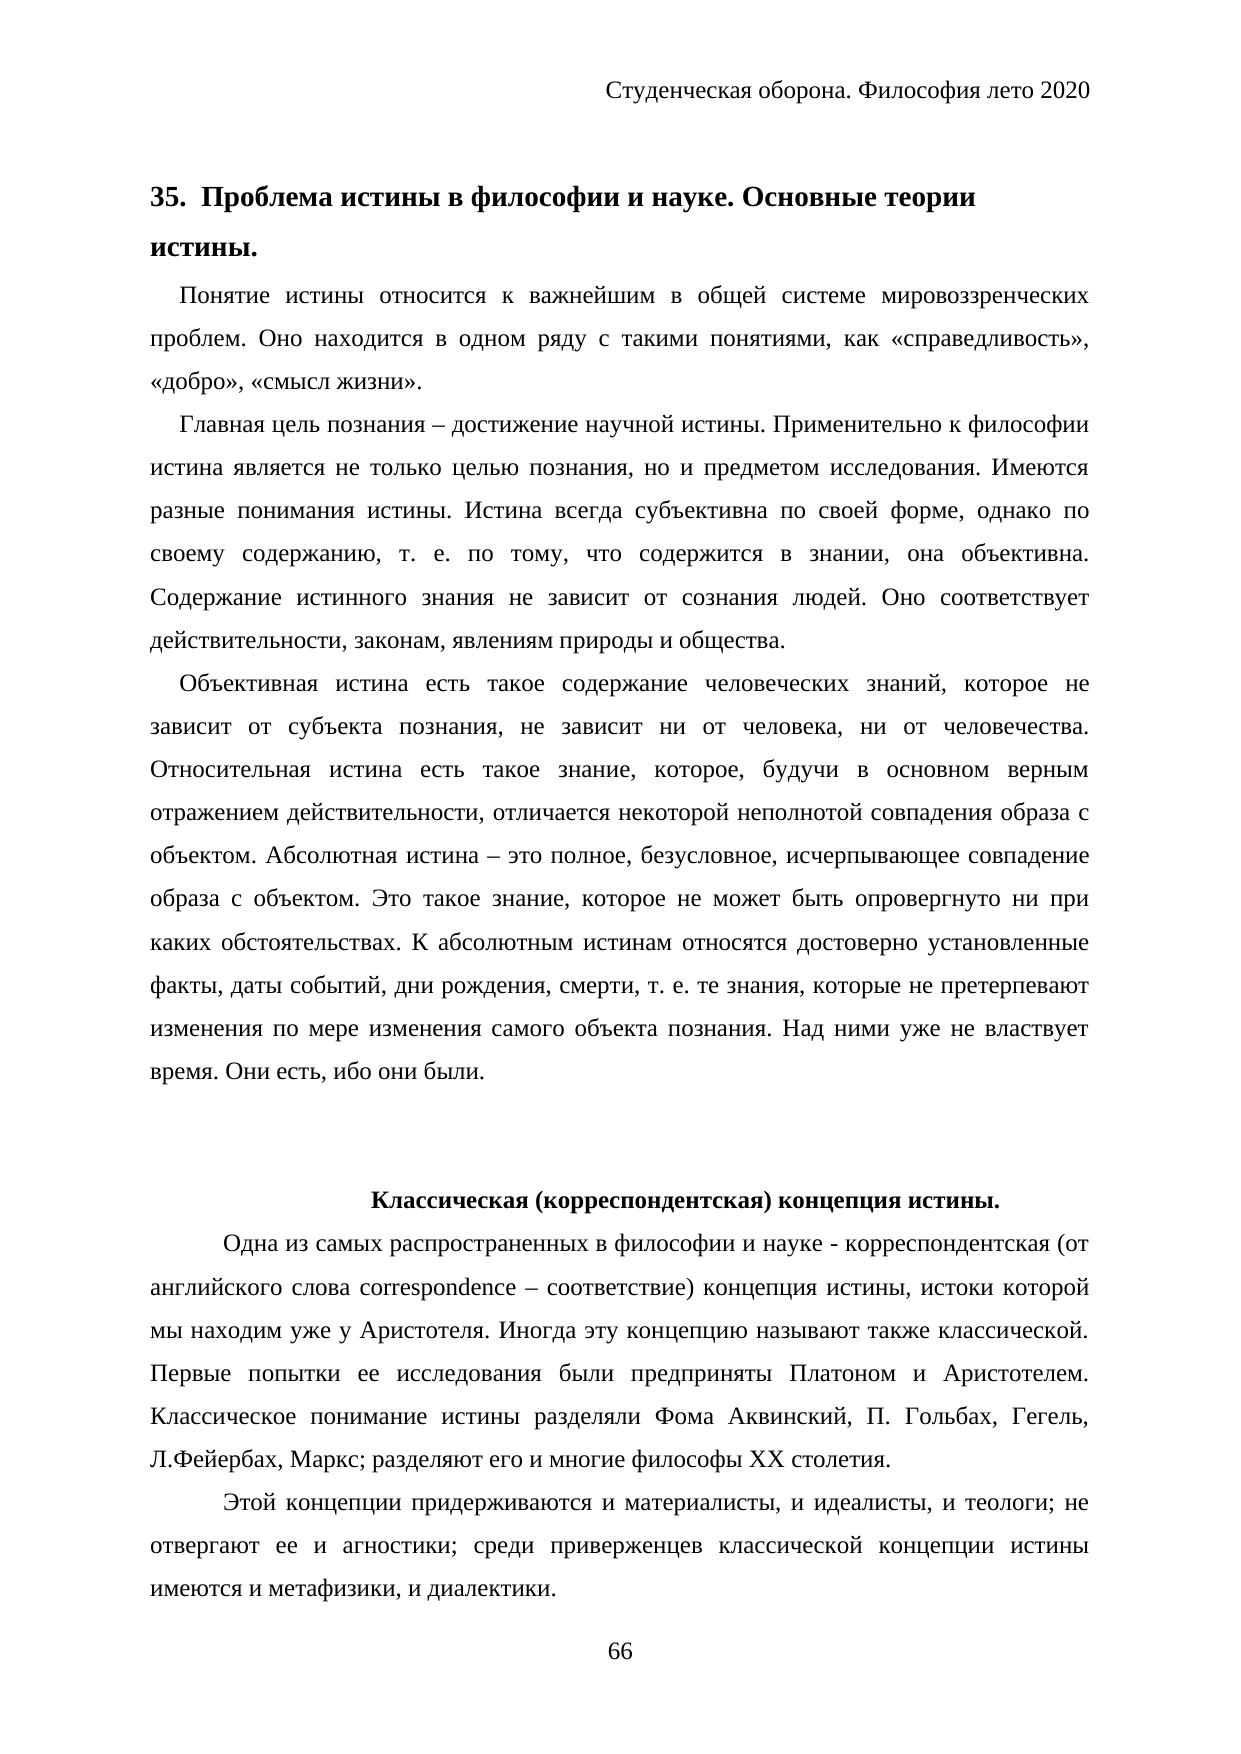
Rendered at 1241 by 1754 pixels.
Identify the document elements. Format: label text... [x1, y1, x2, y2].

text Понятие истины относится к важнейшим в общей системе мировоззренческих проблем. Оно находится в одном ряду с такими понятиями, как «справедливость», «добро», «смысл жизни». [150, 280, 1090, 395]
text Классическая (корреспондентская) концепция истины. [298, 1185, 1090, 1214]
subtitle 35. Проблема истины в философии и науке. Основные теории истины. [150, 179, 1090, 263]
text Одна из самых распространенных в философии и науке - корреспондентская (от английского слова correspondence – соответствие) концепция истины, истоки которой мы находим уже у Аристотеля. Иногда эту концепцию называют также классической. Первые попытки ее исследования были предприняты Платоном и Аристотелем. Классическое понимание истины разделяли Фома Аквинский, П. Гольбах, Гегель, Л.Фейербах, Маркс; разделяют его и многие философы XX столетия. [150, 1228, 1090, 1473]
text Объективная истина есть такое содержание человеческих знаний, которое не зависит от субъекта познания, не зависит ни от человека, ни от человечества. Относительная истина есть такое знание, которое, будучи в основном верным отражением действительности, отличается некоторой неполнотой совпадения образа с объектом. Абсолютная истина – это полное, безусловное, исчерпывающее совпадение образа с объектом. Это такое знание, которое не может быть опровергнуто ни при каких обстоятельствах. К абсолютным истинам относятся достоверно установленные факты, даты событий, дни рождения, смерти, т. е. те знания, которые не претерпевают изменения по мере изменения самого объекта познания. Над ними уже не властвует время. Они есть, ибо они были. [150, 668, 1090, 1085]
text Этой концепции придерживаются и материалисты, и идеалисты, и теологи; не отвергают ее и агностики; среди приверженцев классической концепции истины имеются и метафизики, и диалектики. [150, 1487, 1090, 1602]
text Главная цель познания – достижение научной истины. Применительно к философии истина является не только целью познания, но и предметом исследования. Имеются разные понимания истины. Истина всегда субъективна по своей форме, однако по своему содержанию, т. е. по тому, что содержится в знании, она объективна. Содержание истинного знания не зависит от сознания людей. Оно соответствует действительности, законам, явлениям природы и общества. [150, 409, 1090, 653]
